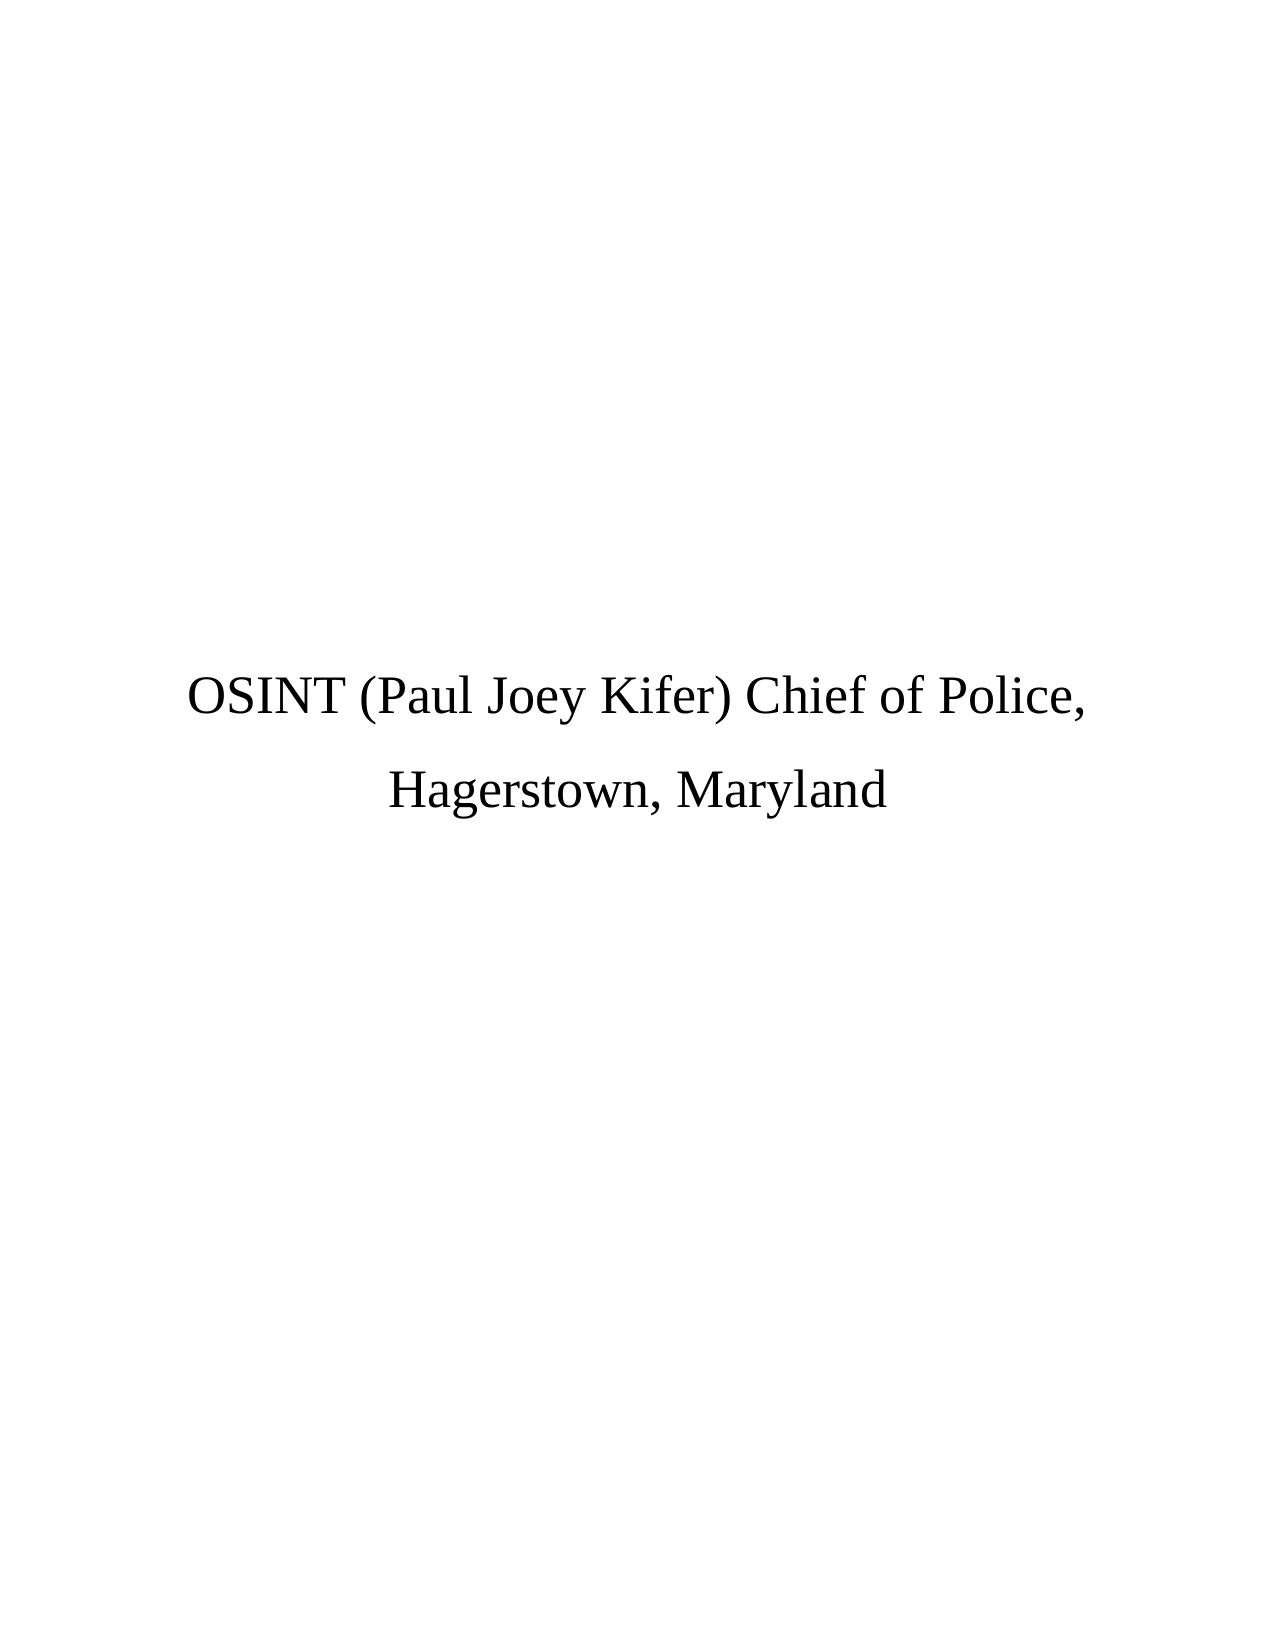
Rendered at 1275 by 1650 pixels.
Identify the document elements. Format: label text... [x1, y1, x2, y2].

text OSINT (Paul Joey Kifer) Chief of Police, Hagerstown, Maryland [150, 663, 1125, 819]
